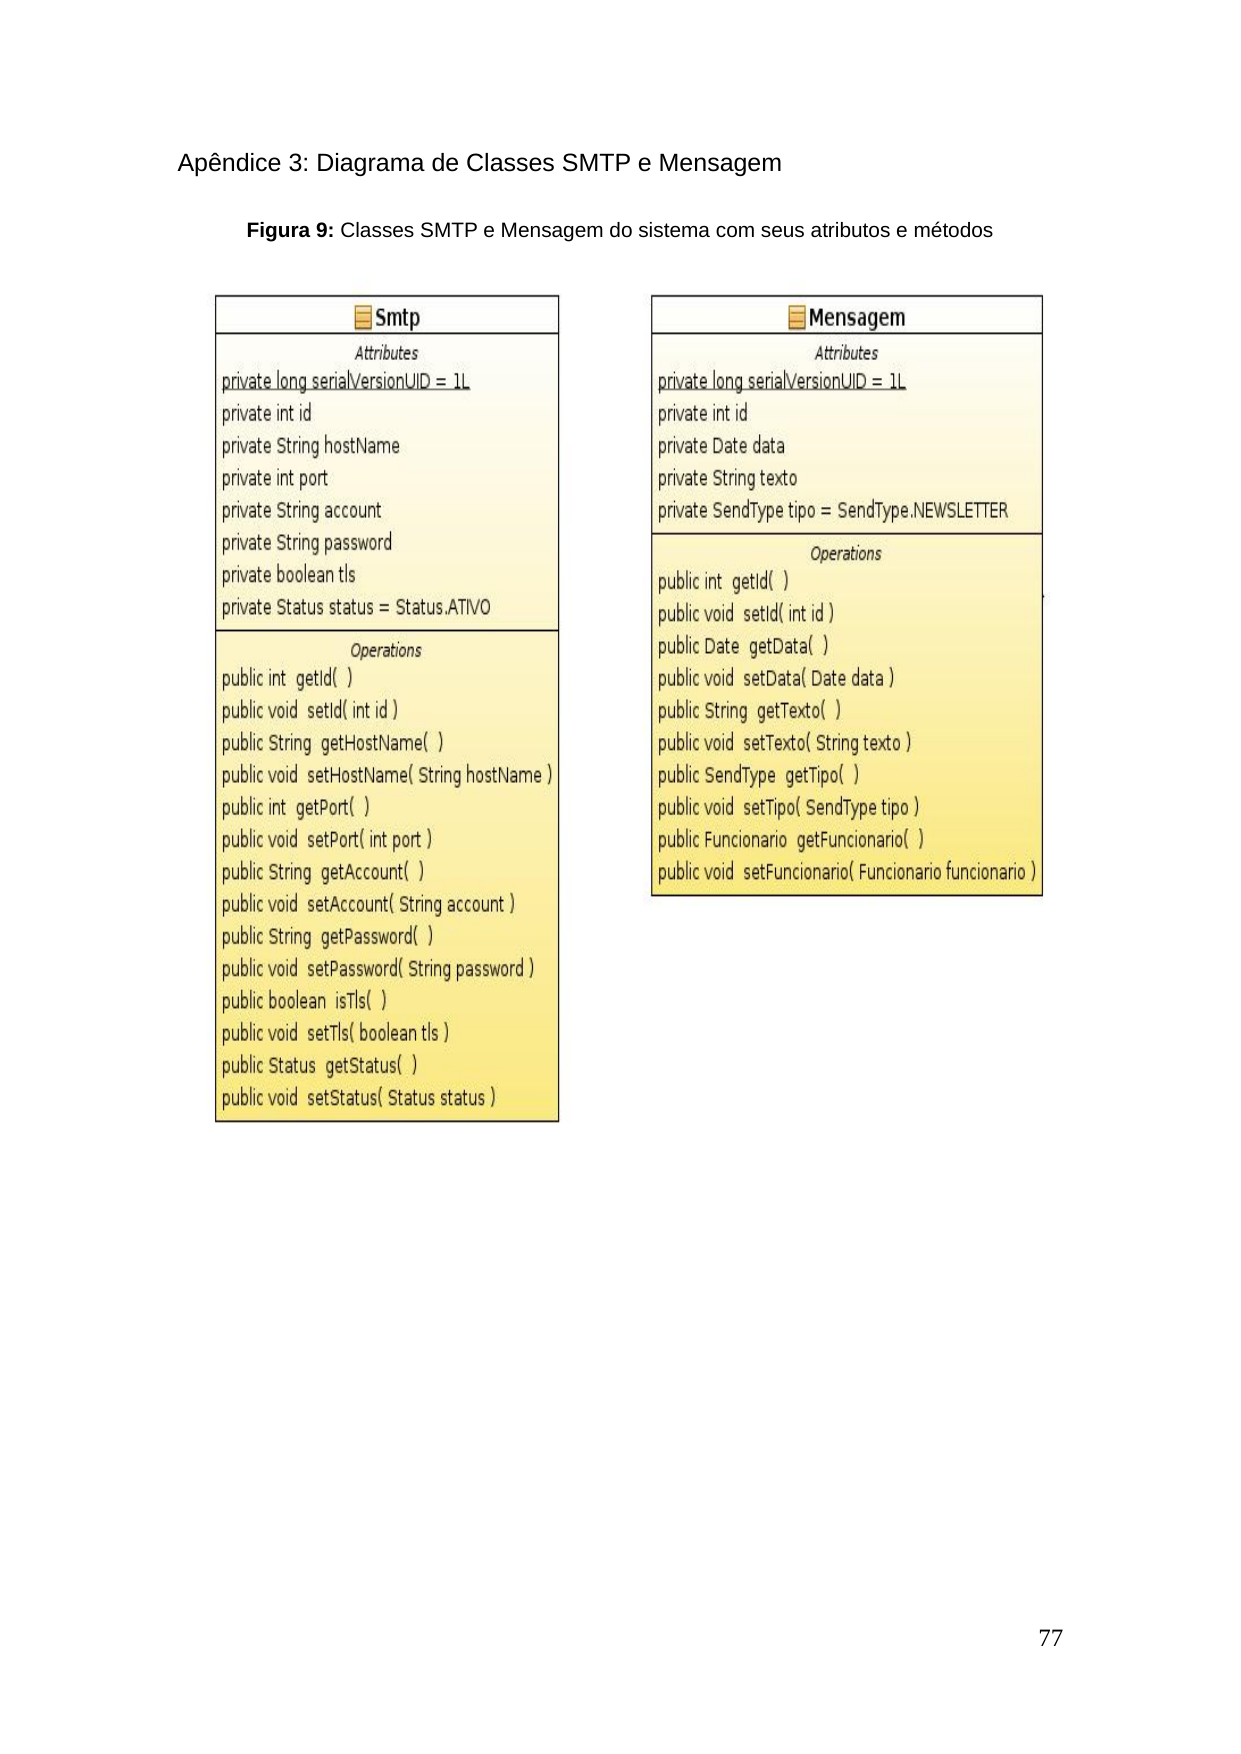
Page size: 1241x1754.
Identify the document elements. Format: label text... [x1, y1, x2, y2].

picture [189, 254, 1051, 1131]
subtitle Apêndice 3: Diagrama de Classes SMTP e Mensagem [177, 148, 1063, 176]
text Figura 9: Classes SMTP e Mensagem do sistema com seus atributos e métodos [177, 218, 1063, 242]
